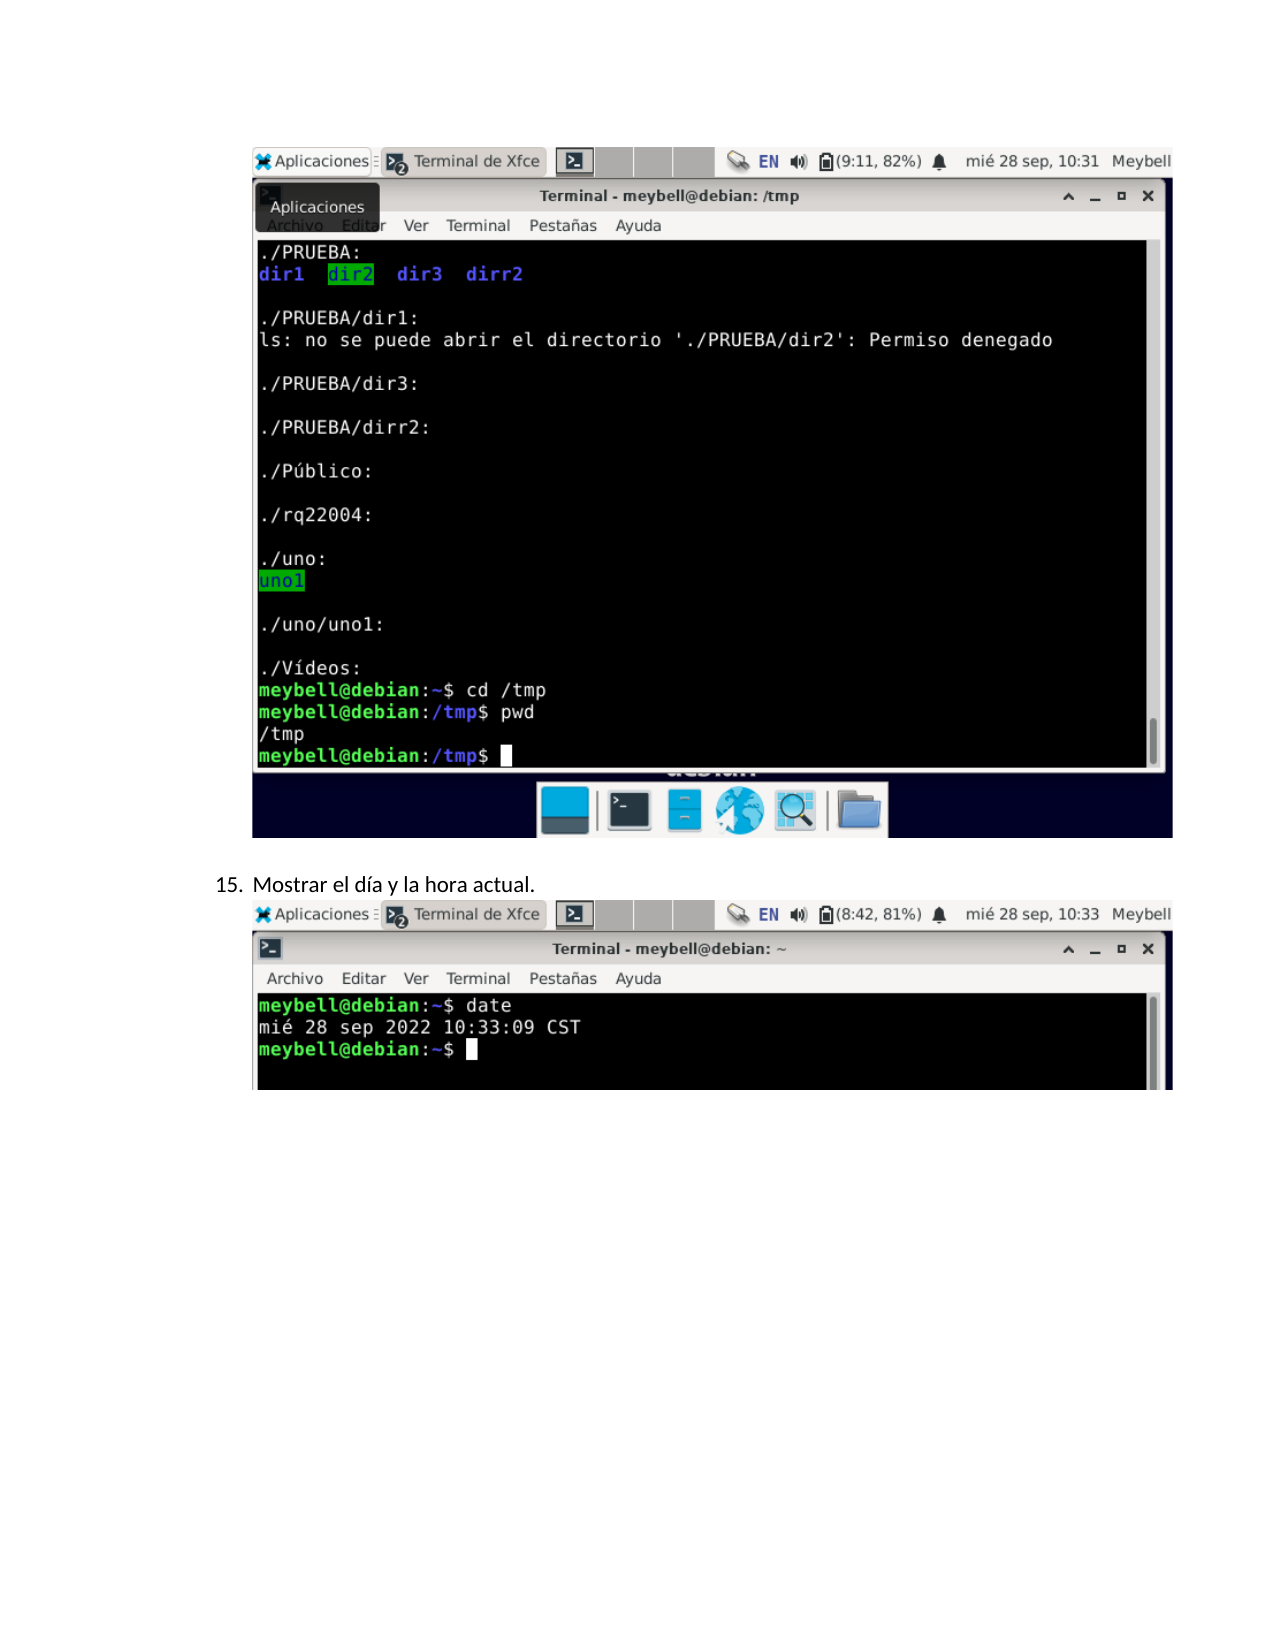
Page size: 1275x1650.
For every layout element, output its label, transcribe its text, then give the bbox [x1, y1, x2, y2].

picture [252, 147, 1173, 838]
picture [252, 900, 1173, 1090]
list Mostrar el día y la hora actual. [215, 870, 1098, 898]
